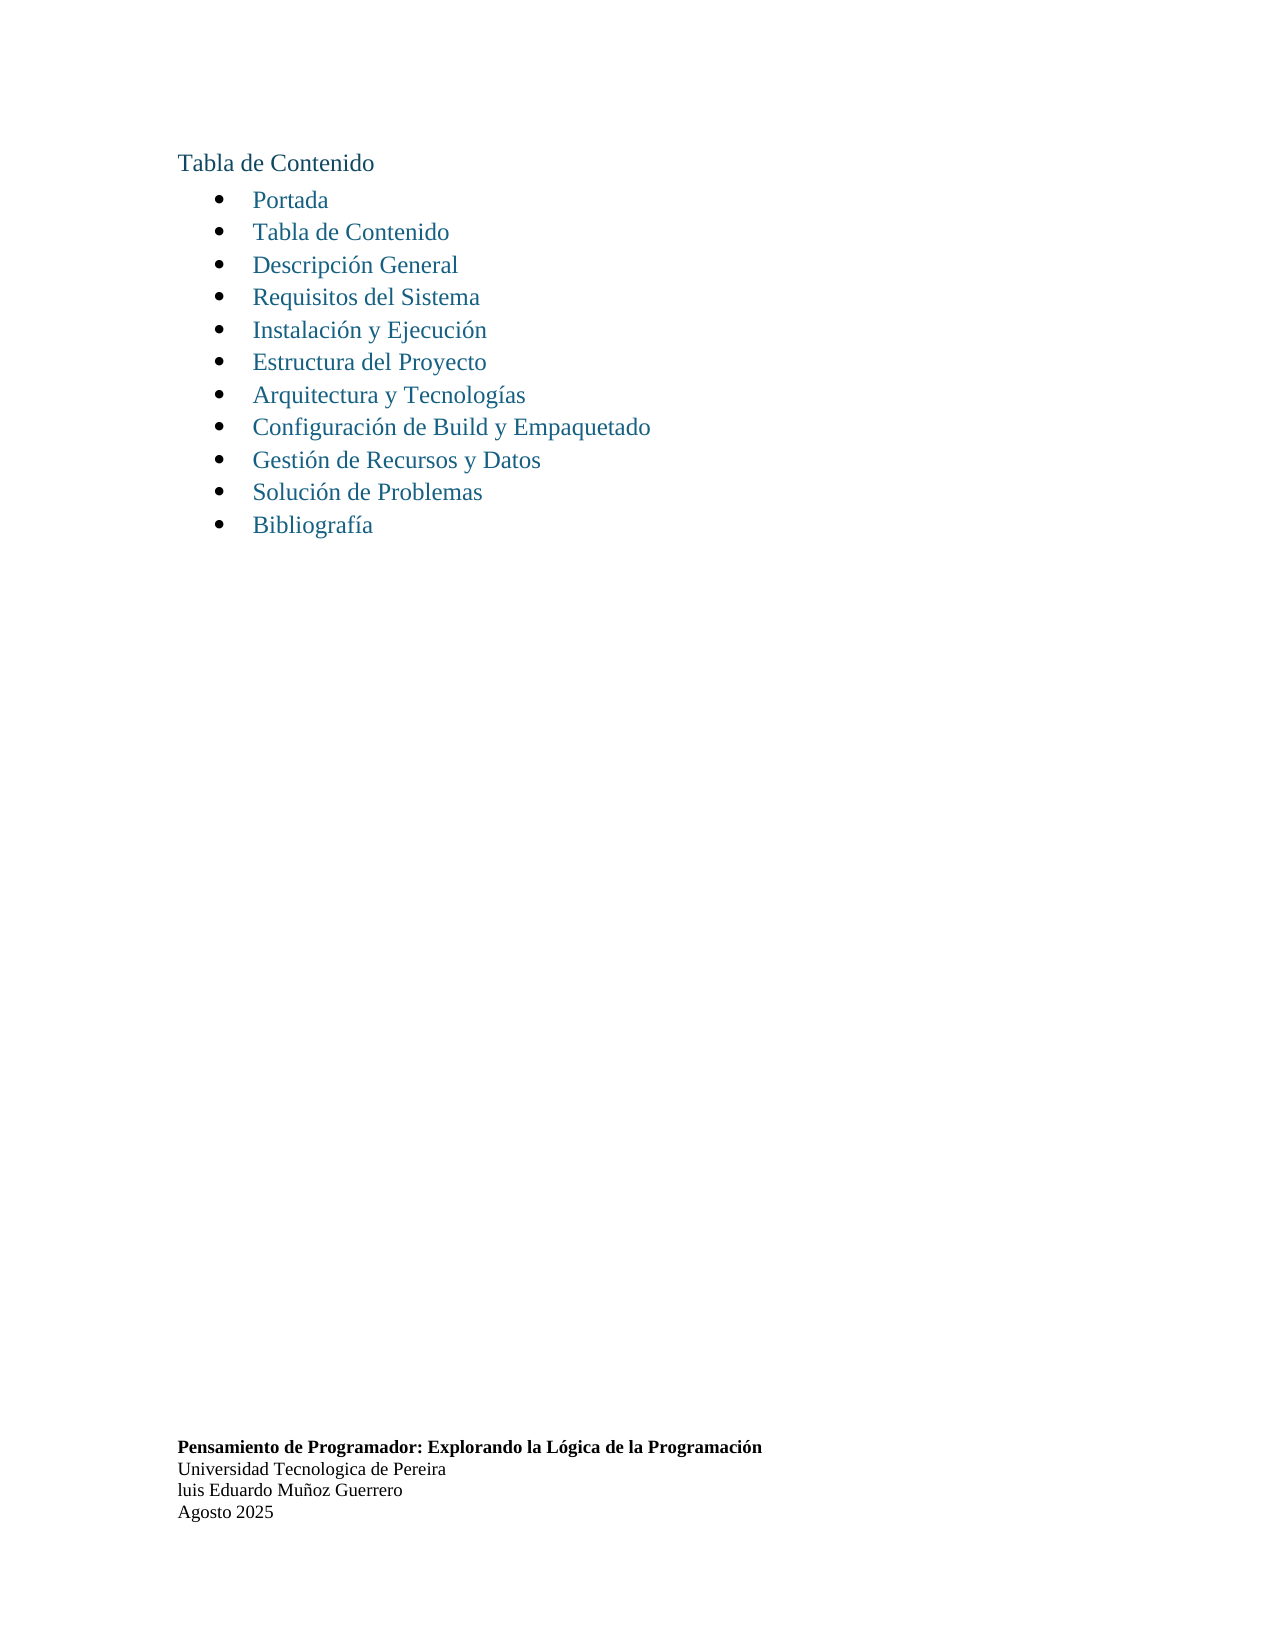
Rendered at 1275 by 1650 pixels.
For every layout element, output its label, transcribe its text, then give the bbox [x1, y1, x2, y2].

list Tabla de Contenido [215, 217, 1098, 246]
list Requisitos del Sistema [215, 282, 1098, 311]
list Descripción General [215, 250, 1098, 278]
list Portada [215, 185, 1098, 213]
list Arquitectura y Tecnologías [215, 380, 1098, 408]
list Configuración de Build y Empaquetado [215, 412, 1098, 441]
list Solución de Problemas [215, 477, 1098, 506]
list Bibliografía [215, 510, 1098, 538]
list Gestión de Recursos y Datos [215, 445, 1098, 473]
list Instalación y Ejecución [215, 315, 1098, 343]
list Estructura del Proyecto [215, 347, 1098, 376]
subtitle Tabla de Contenido [177, 148, 1098, 176]
